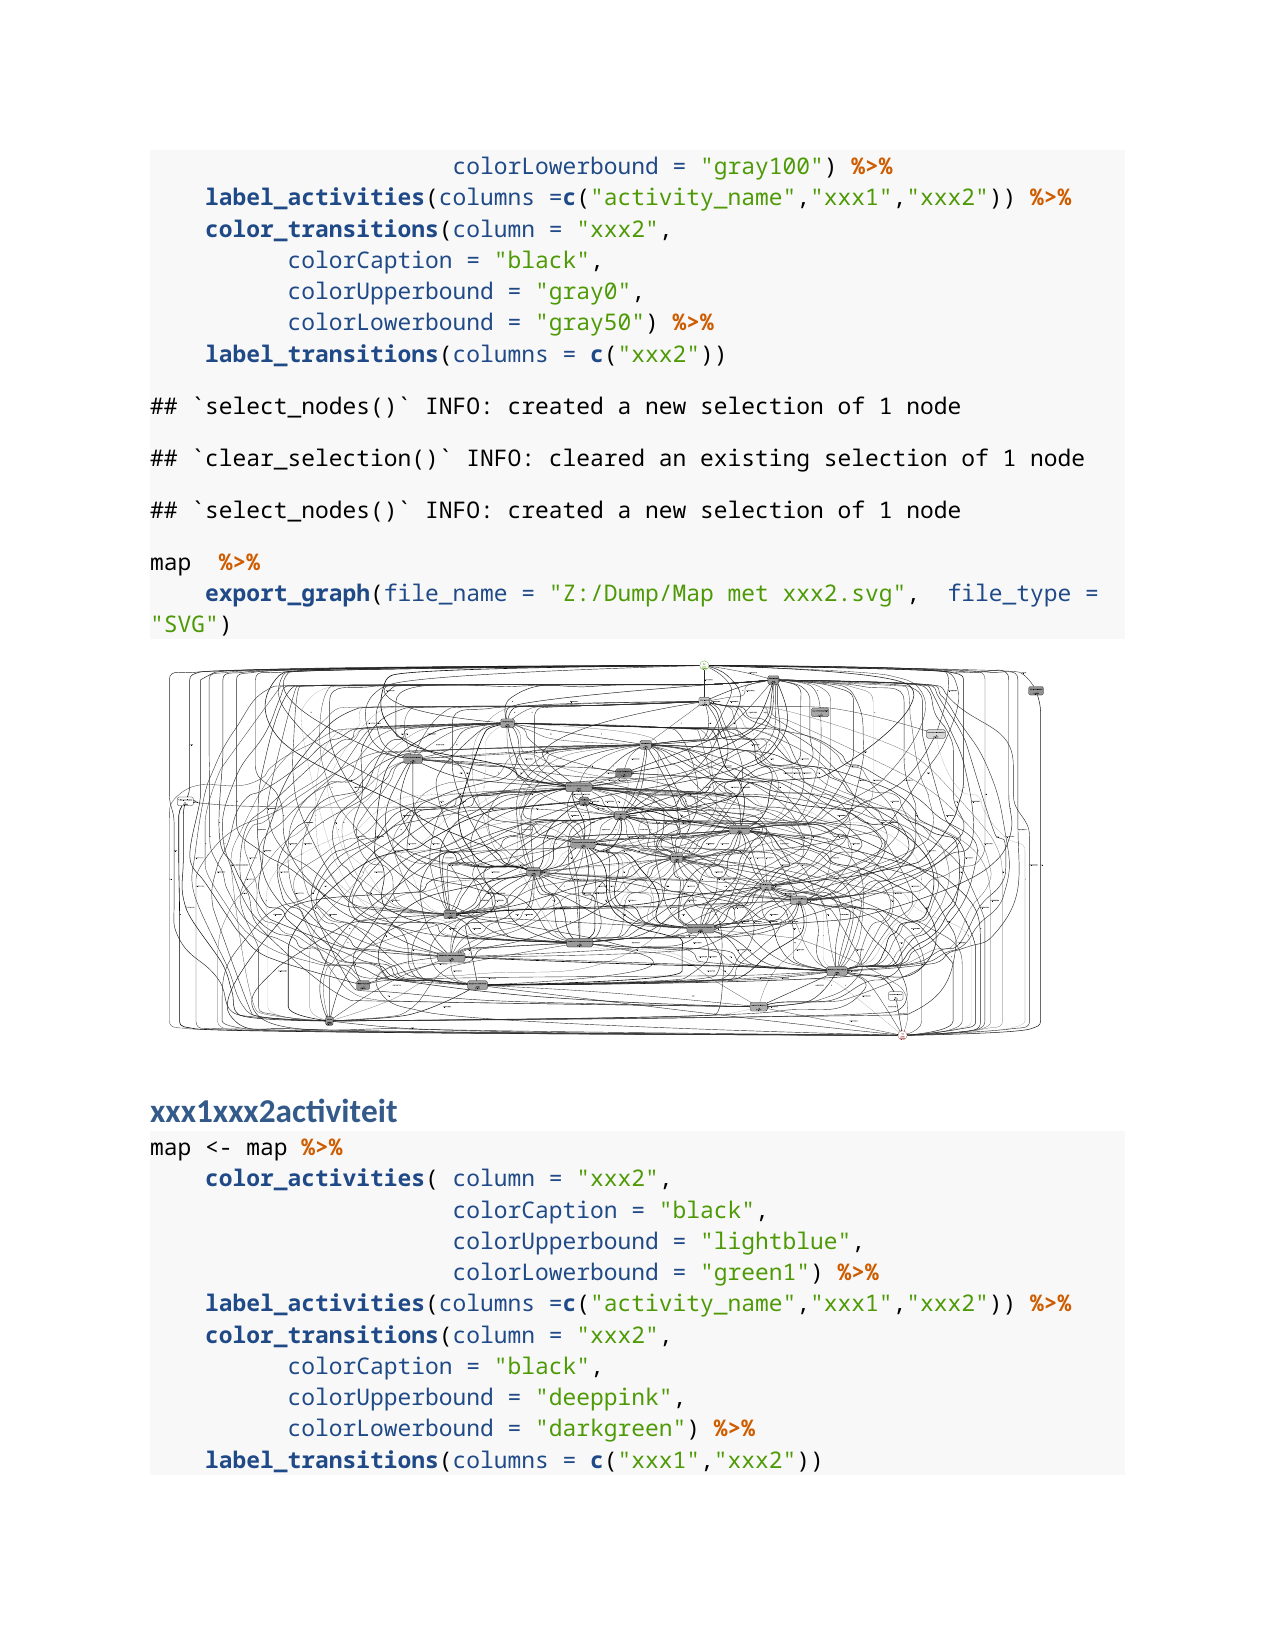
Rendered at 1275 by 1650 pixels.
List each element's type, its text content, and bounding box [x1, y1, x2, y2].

text ## `clear_selection()` INFO: cleared an existing selection of 1 node [150, 442, 1125, 473]
text ## `select_nodes()` INFO: created a new selection of 1 node [150, 389, 1125, 421]
text ## `select_nodes()` INFO: created a new selection of 1 node [150, 494, 1125, 525]
text map %>% export_graph(file_name = "Z:/Dump/Map met xxx2.svg", file_type = "SVG") [232, 546, 1125, 639]
text map <- map %>% color_activities( column = "xxx2", colorCaption = "black", colorUpperbound = "lightblue", colorLowerbound = "green1") %>% label_activities(columns =c("activity_name","xxx1","xxx2")) %>% color_transitions(column = "xxx2", colorCaption = "black", colorUpperbound = "deeppink", colorLowerbound = "darkgreen") %>% label_transitions(columns = c("xxx1","xxx2")) [150, 1131, 1125, 1475]
subtitle xxx1xxx2activiteit [150, 1090, 1125, 1131]
